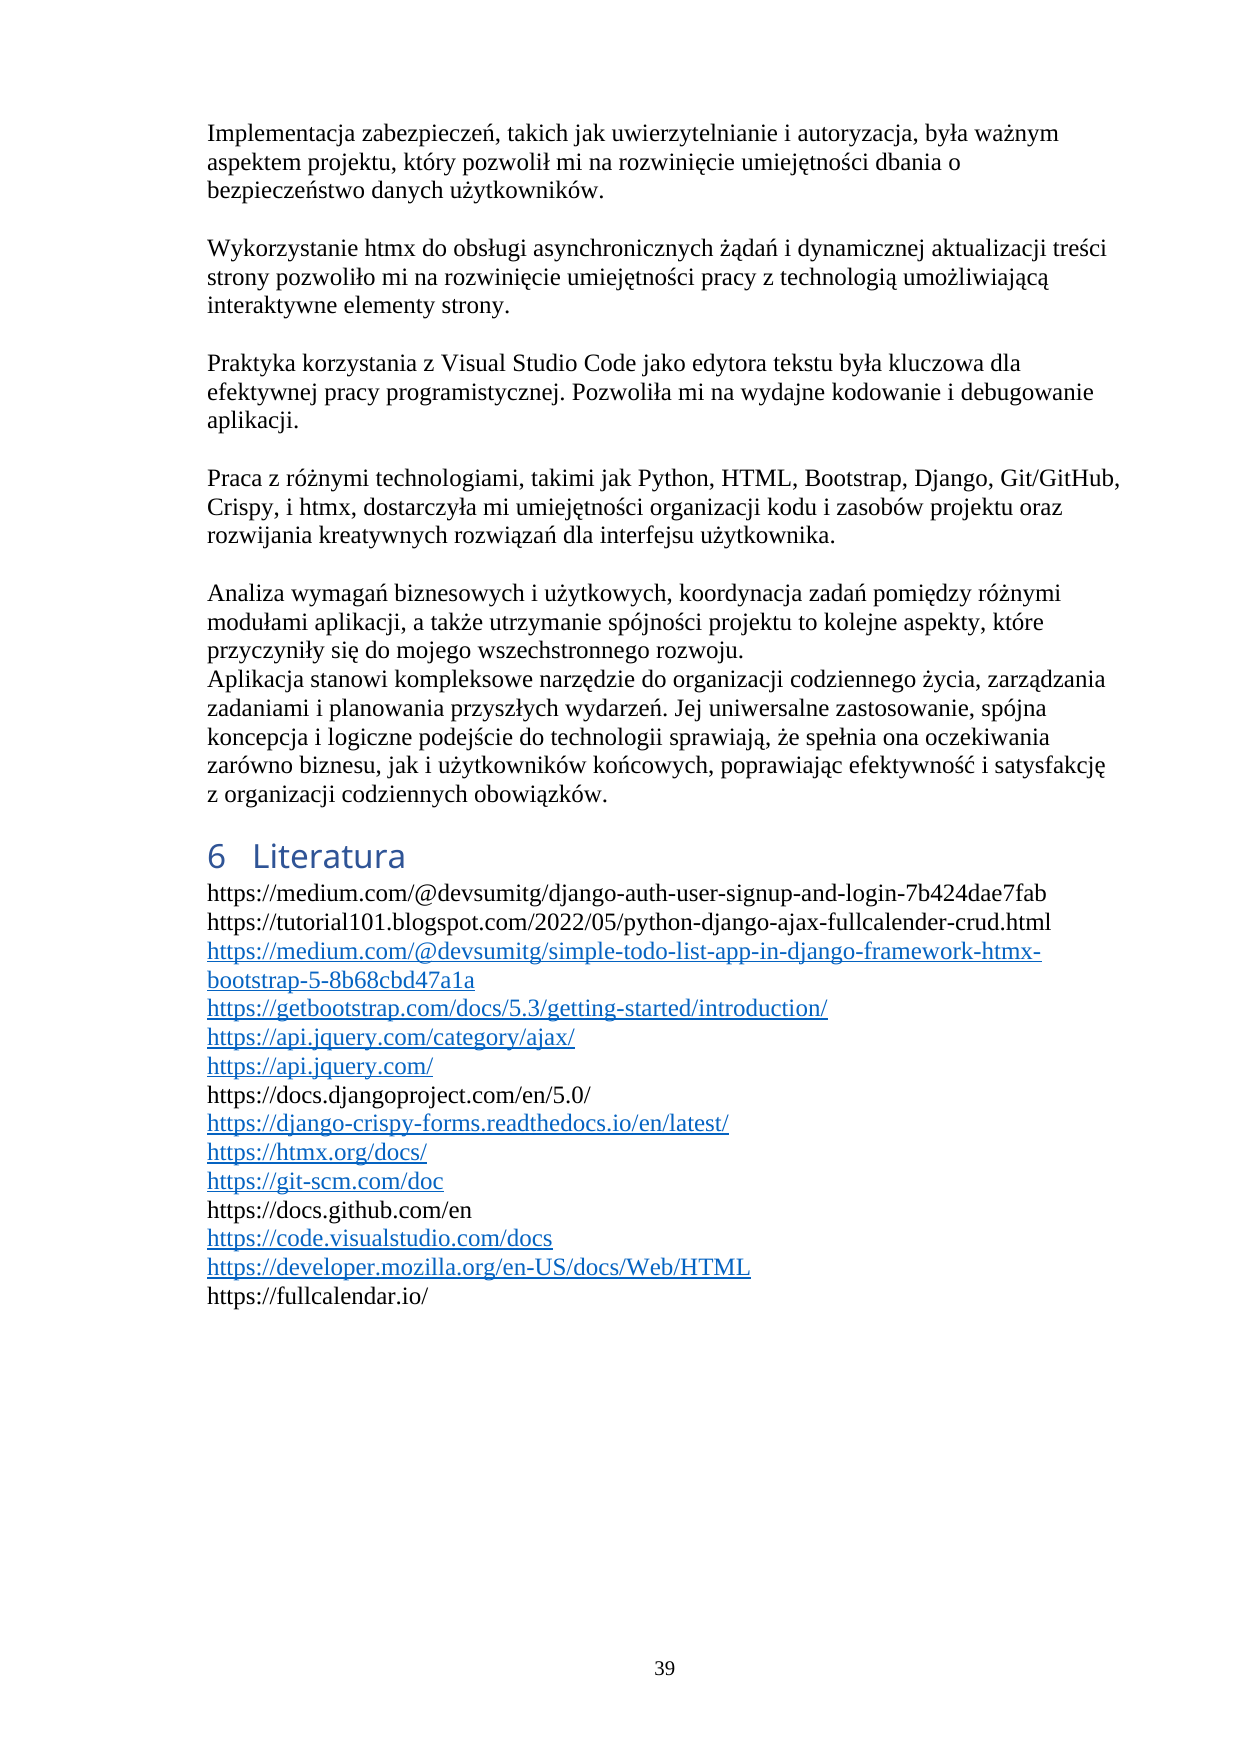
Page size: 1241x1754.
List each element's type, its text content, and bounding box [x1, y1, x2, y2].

text https://htmx.org/docs/ [207, 1137, 1122, 1166]
text Analiza wymagań biznesowych i użytkowych, koordynacja zadań pomiędzy różnymi modułami aplikacji, a także utrzymanie spójności projektu to kolejne aspekty, które przyczyniły się do mojego wszechstronnego rozwoju. [207, 578, 1122, 664]
text https://docs.github.com/en [207, 1195, 1122, 1223]
text https://docs.djangoproject.com/en/5.0/ [207, 1080, 1122, 1108]
text https://medium.com/@devsumitg/simple-todo-list-app-in-django-framework-htmx-bootstrap-5-8b68cbd47a1a [207, 936, 1122, 993]
text https://fullcalendar.io/ [207, 1281, 1122, 1310]
text https://code.visualstudio.com/docs [207, 1223, 1122, 1252]
text Wykorzystanie htmx do obsługi asynchronicznych żądań i dynamicznej aktualizacji treści strony pozwoliło mi na rozwinięcie umiejętności pracy z technologią umożliwiającą interaktywne elementy strony. [207, 233, 1122, 319]
text https://tutorial101.blogspot.com/2022/05/python-django-ajax-fullcalender-crud.html [207, 907, 1122, 936]
text Praca z różnymi technologiami, takimi jak Python, HTML, Bootstrap, Django, Git/GitHub, Crispy, i htmx, dostarczyła mi umiejętności organizacji kodu i zasobów projektu oraz rozwijania kreatywnych rozwiązań dla interfejsu użytkownika. [207, 463, 1122, 549]
text https://git-scm.com/doc [207, 1166, 1122, 1195]
text Aplikacja stanowi kompleksowe narzędzie do organizacji codziennego życia, zarządzania zadaniami i planowania przyszłych wydarzeń. Jej uniwersalne zastosowanie, spójna koncepcja i logiczne podejście do technologii sprawiają, że spełnia ona oczekiwania zarówno biznesu, jak i użytkowników końcowych, poprawiając efektywność i satysfakcję z organizacji codziennych obowiązków. [207, 664, 1122, 808]
text https://django-crispy-forms.readthedocs.io/en/latest/ [207, 1108, 1122, 1137]
text https://getbootstrap.com/docs/5.3/getting-started/introduction/ [207, 993, 1122, 1022]
text https://medium.com/@devsumitg/django-auth-user-signup-and-login-7b424dae7fab [207, 878, 1122, 907]
text https://api.jquery.com/ [207, 1051, 1122, 1080]
text Praktyka korzystania z Visual Studio Code jako edytora tekstu była kluczowa dla efektywnej pracy programistycznej. Pozwoliła mi na wydajne kodowanie i debugowanie aplikacji. [207, 348, 1122, 434]
subtitle Literatura [207, 833, 1122, 878]
text https://developer.mozilla.org/en-US/docs/Web/HTML [207, 1252, 1122, 1281]
text Implementacja zabezpieczeń, takich jak uwierzytelnianie i autoryzacja, była ważnym aspektem projektu, który pozwolił mi na rozwinięcie umiejętności dbania o bezpieczeństwo danych użytkowników. [207, 118, 1122, 204]
text https://api.jquery.com/category/ajax/ [207, 1022, 1122, 1051]
